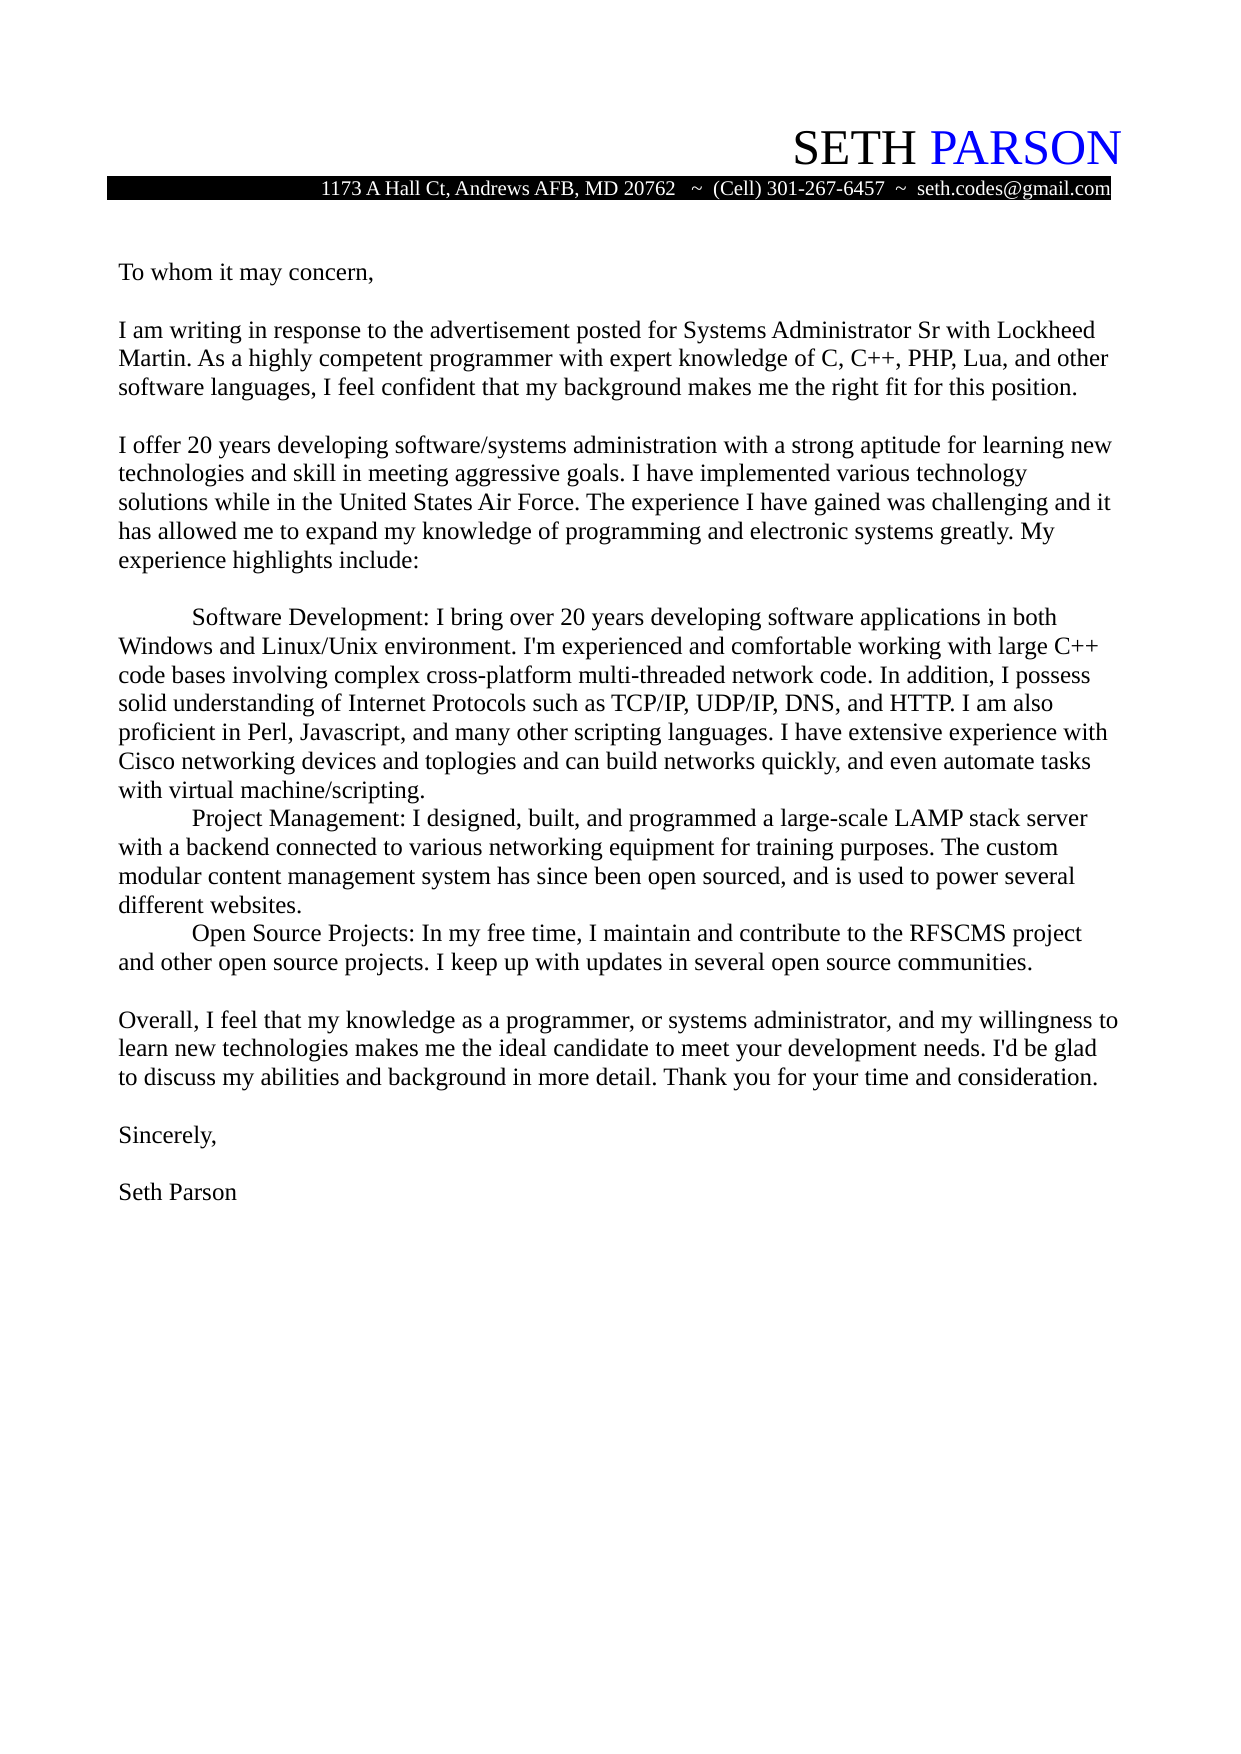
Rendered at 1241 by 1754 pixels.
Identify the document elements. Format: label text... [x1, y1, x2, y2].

text I am writing in response to the advertisement posted for Systems Administrator Sr with Lockheed Martin. As a highly competent programmer with expert knowledge of C, C++, PHP, Lua, and other software languages, I feel confident that my background makes me the right fit for this position. [118, 315, 1122, 401]
text I offer 20 years developing software/systems administration with a strong aptitude for learning new technologies and skill in meeting aggressive goals. I have implemented various technology solutions while in the United States Air Force. The experience I have gained was challenging and it has allowed me to expand my knowledge of programming and electronic systems greatly. My experience highlights include: [118, 430, 1122, 573]
text Seth Parson [118, 1177, 1122, 1206]
text Sincerely, [118, 1120, 1122, 1148]
text SETH PARSON [118, 118, 1122, 176]
text Open Source Projects: In my free time, I maintain and contribute to the RFSCMS project and other open source projects. I keep up with updates in several open source communities. [118, 918, 1122, 976]
text Overall, I feel that my knowledge as a programmer, or systems administrator, and my willingness to learn new technologies makes me the ideal candidate to meet your development needs. I'd be glad to discuss my abilities and background in more detail. Thank you for your time and consideration. [118, 1005, 1122, 1091]
text To whom it may concern, [118, 257, 1122, 286]
text Project Management: I designed, built, and programmed a large-scale LAMP stack server with a backend connected to various networking equipment for training purposes. The custom modular content management system has since been open sourced, and is used to power several different websites. [118, 803, 1122, 918]
text Software Development: I bring over 20 years developing software applications in both Windows and Linux/Unix environment. I'm experienced and comfortable working with large C++ code bases involving complex cross-platform multi-threaded network code. In addition, I possess solid understanding of Internet Protocols such as TCP/IP, UDP/IP, DNS, and HTTP. I am also proficient in Perl, Javascript, and many other scripting languages. I have extensive experience with Cisco networking devices and toplogies and can build networks quickly, and even automate tasks with virtual machine/scripting. [118, 602, 1122, 803]
